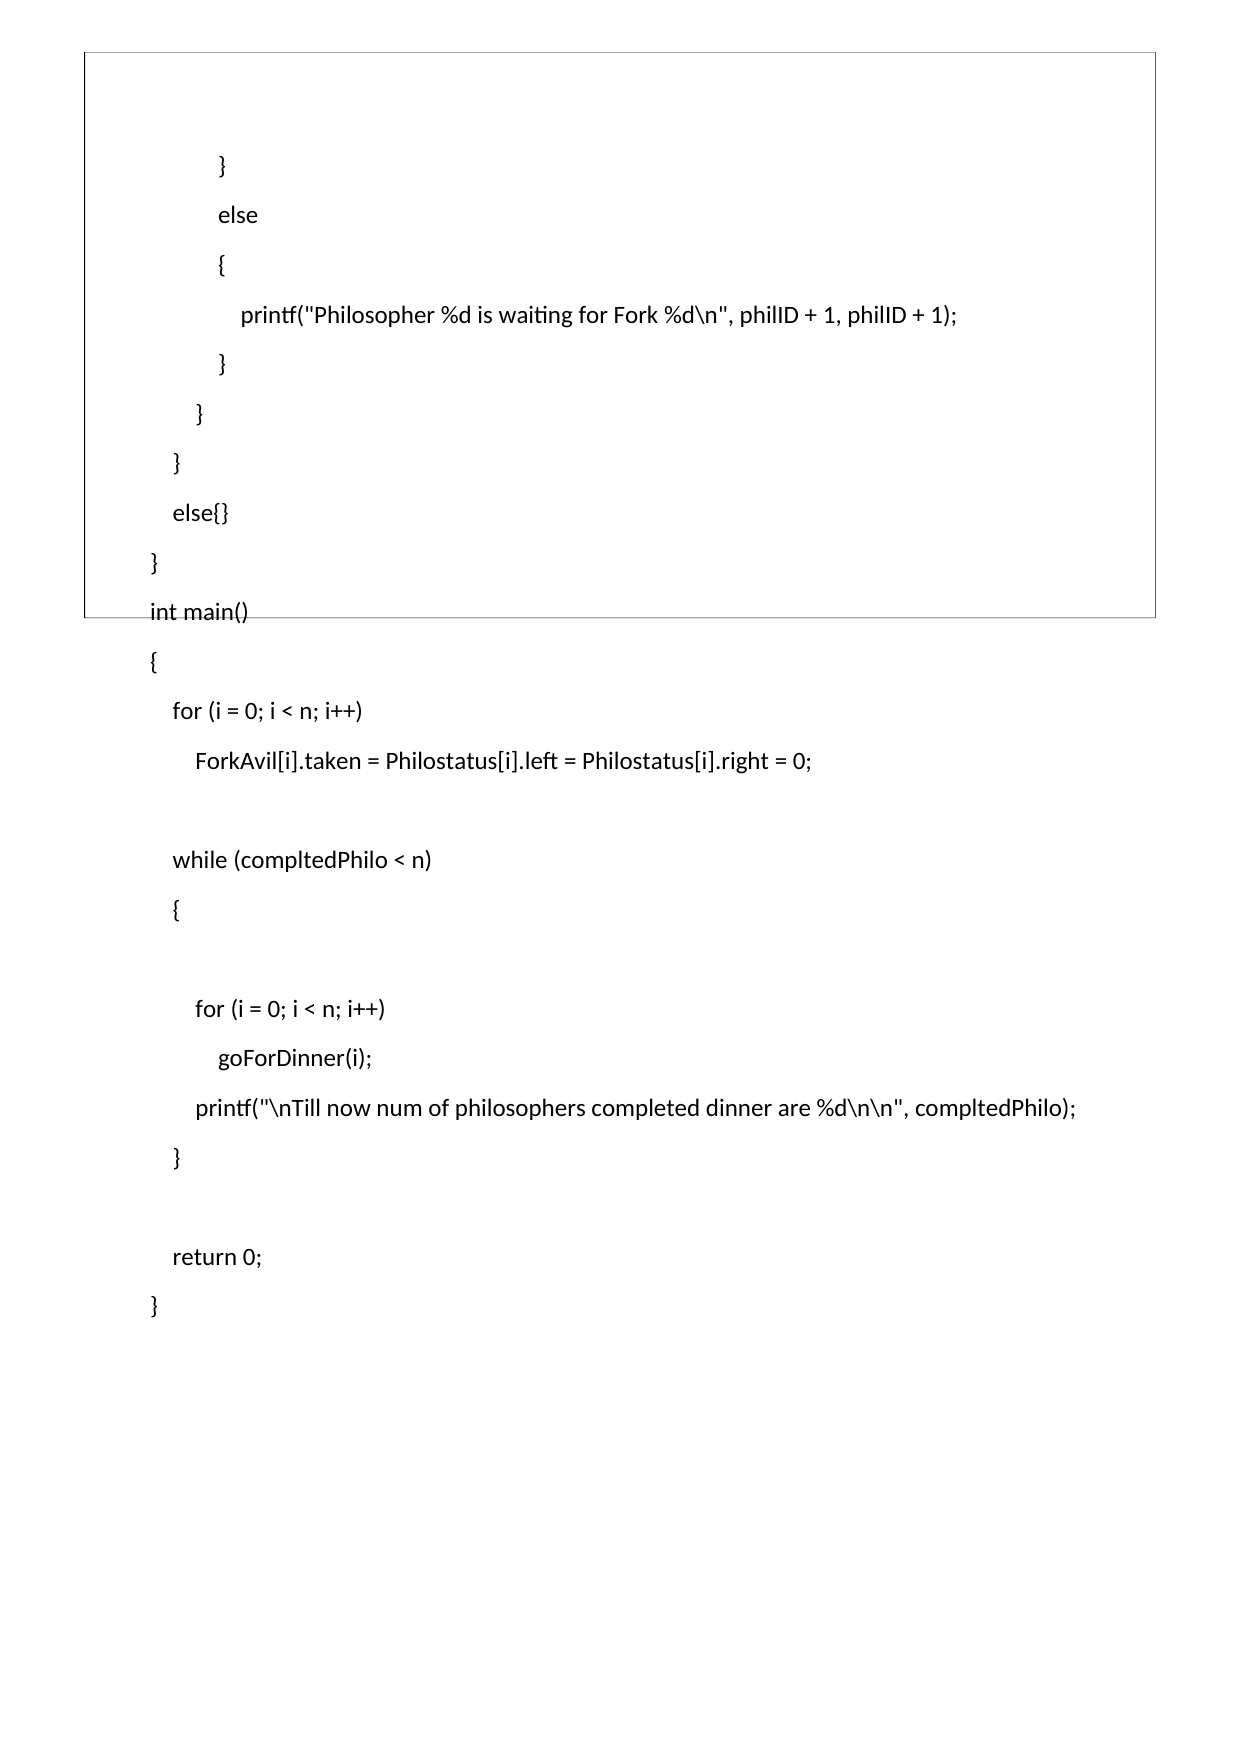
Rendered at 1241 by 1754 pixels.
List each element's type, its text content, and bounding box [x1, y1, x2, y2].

text } [150, 348, 1090, 379]
text while (compltedPhilo < n) [150, 844, 1090, 875]
text { [150, 646, 1090, 676]
text goForDinner(i); [150, 1042, 1090, 1073]
text } [150, 1290, 1090, 1321]
text for (i = 0; i < n; i++) [150, 695, 1090, 726]
text else [150, 199, 1090, 230]
text int main() [150, 596, 1090, 627]
text { [150, 249, 1090, 280]
text return 0; [150, 1241, 1090, 1271]
text } [150, 447, 1090, 478]
text } [150, 547, 1090, 577]
text ForkAvil[i].taken = Philostatus[i].left = Philostatus[i].right = 0; [150, 745, 1090, 776]
text else{} [150, 497, 1090, 528]
text } [150, 398, 1090, 428]
text { [150, 894, 1090, 924]
text printf("\nTill now num of philosophers completed dinner are %d\n\n", compltedPhilo); [150, 1092, 1090, 1123]
text } [150, 150, 1090, 181]
text for (i = 0; i < n; i++) [150, 993, 1090, 1023]
text printf("Philosopher %d is waiting for Fork %d\n", philID + 1, philID + 1); [150, 299, 1090, 329]
text } [150, 1142, 1090, 1172]
